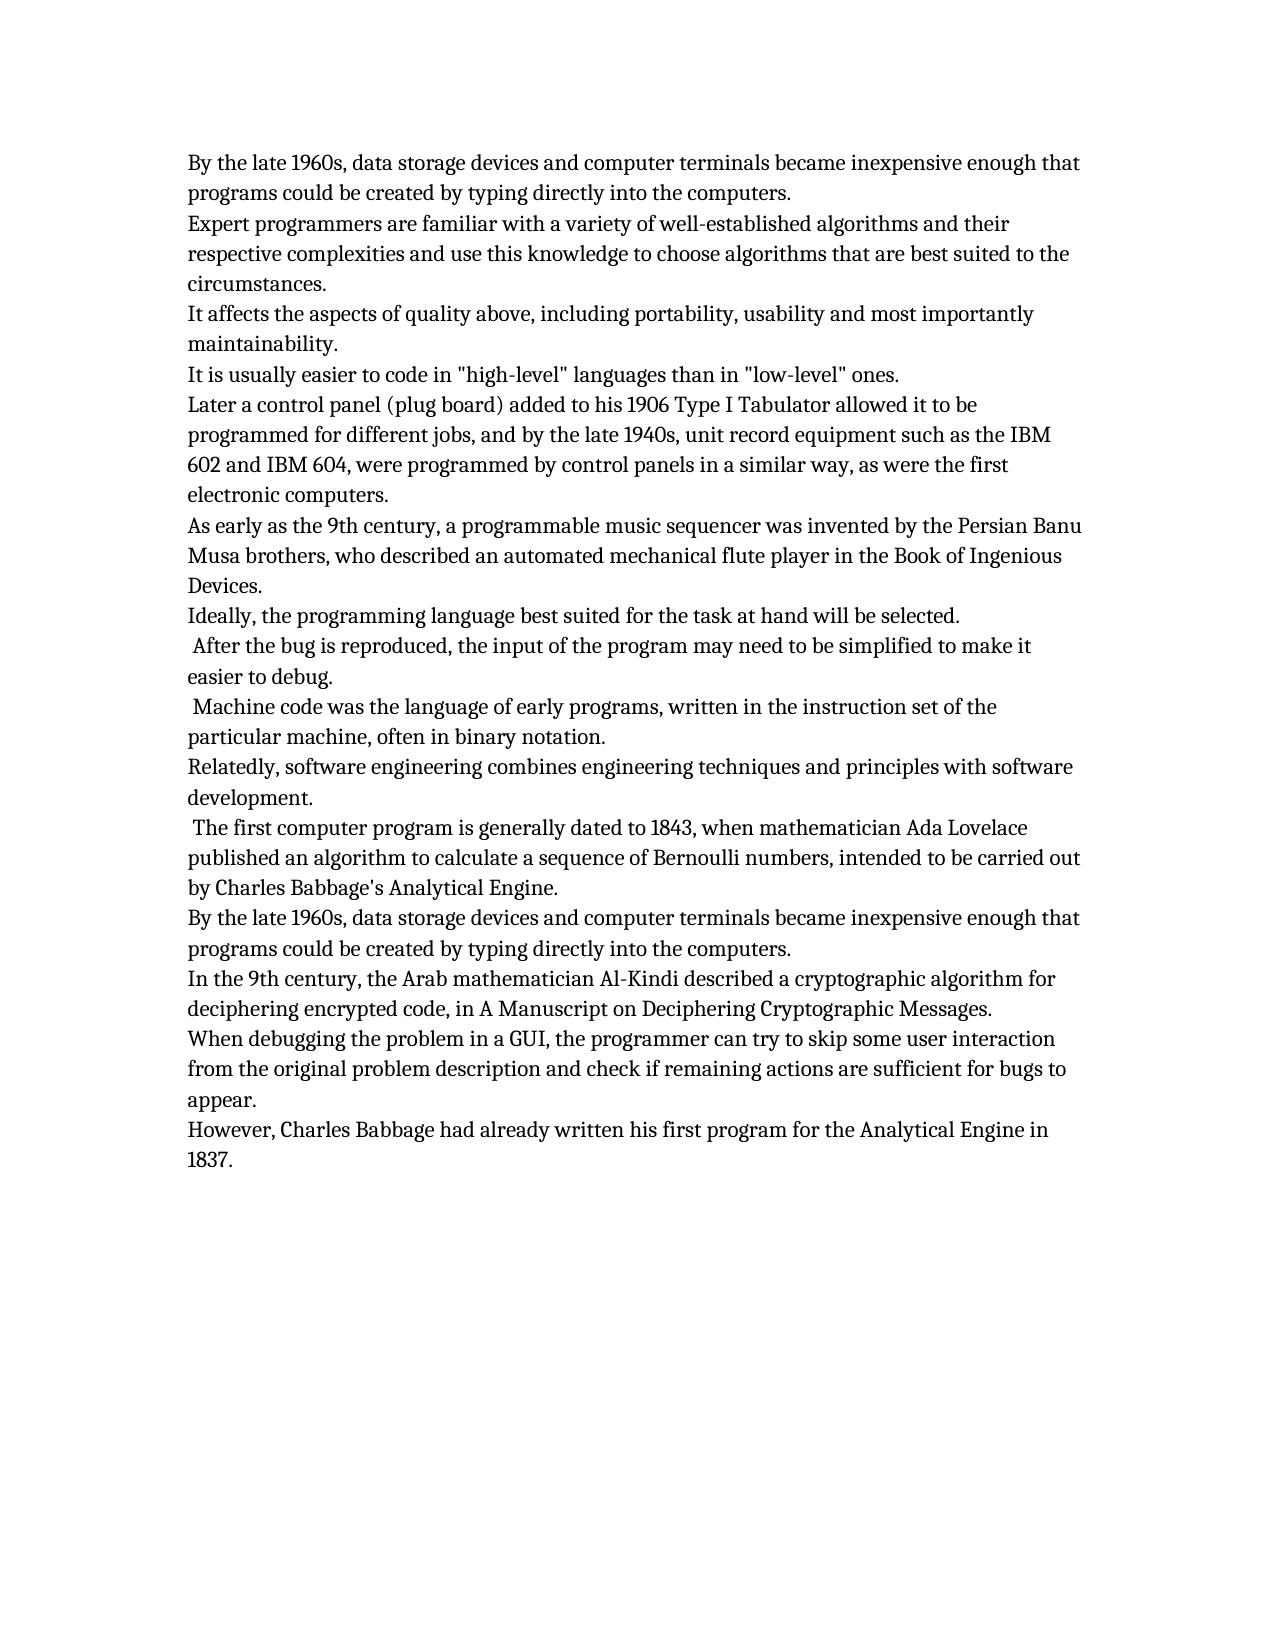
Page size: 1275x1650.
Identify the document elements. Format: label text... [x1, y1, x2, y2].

text By the late 1960s, data storage devices and computer terminals became inexpensive enough that programs could be created by typing directly into the computers. Expert programmers are familiar with a variety of well-established algorithms and their respective complexities and use this knowledge to choose algorithms that are best suited to the circumstances. It affects the aspects of quality above, including portability, usability and most importantly maintainability. It is usually easier to code in "high-level" languages than in "low-level" ones. Later a control panel (plug board) added to his 1906 Type I Tabulator allowed it to be programmed for different jobs, and by the late 1940s, unit record equipment such as the IBM 602 and IBM 604, were programmed by control panels in a similar way, as were the first electronic computers. As early as the 9th century, a programmable music sequencer was invented by the Persian Banu Musa brothers, who described an automated mechanical flute player in the Book of Ingenious Devices. Ideally, the programming language best suited for the task at hand will be selected. After the bug is reproduced, the input of the program may need to be simplified to make it easier to debug. Machine code was the language of early programs, written in the instruction set of the particular machine, often in binary notation. Relatedly, software engineering combines engineering techniques and principles with software development. The first computer program is generally dated to 1843, when mathematician Ada Lovelace published an algorithm to calculate a sequence of Bernoulli numbers, intended to be carried out by Charles Babbage's Analytical Engine. By the late 1960s, data storage devices and computer terminals became inexpensive enough that programs could be created by typing directly into the computers. In the 9th century, the Arab mathematician Al-Kindi described a cryptographic algorithm for deciphering encrypted code, in A Manuscript on Deciphering Cryptographic Messages. When debugging the problem in a GUI, the programmer can try to skip some user interaction from the original problem description and check if remaining actions are sufficient for bugs to appear. However, Charles Babbage had already written his first program for the Analytical Engine in 1837. [187, 150, 1087, 1173]
